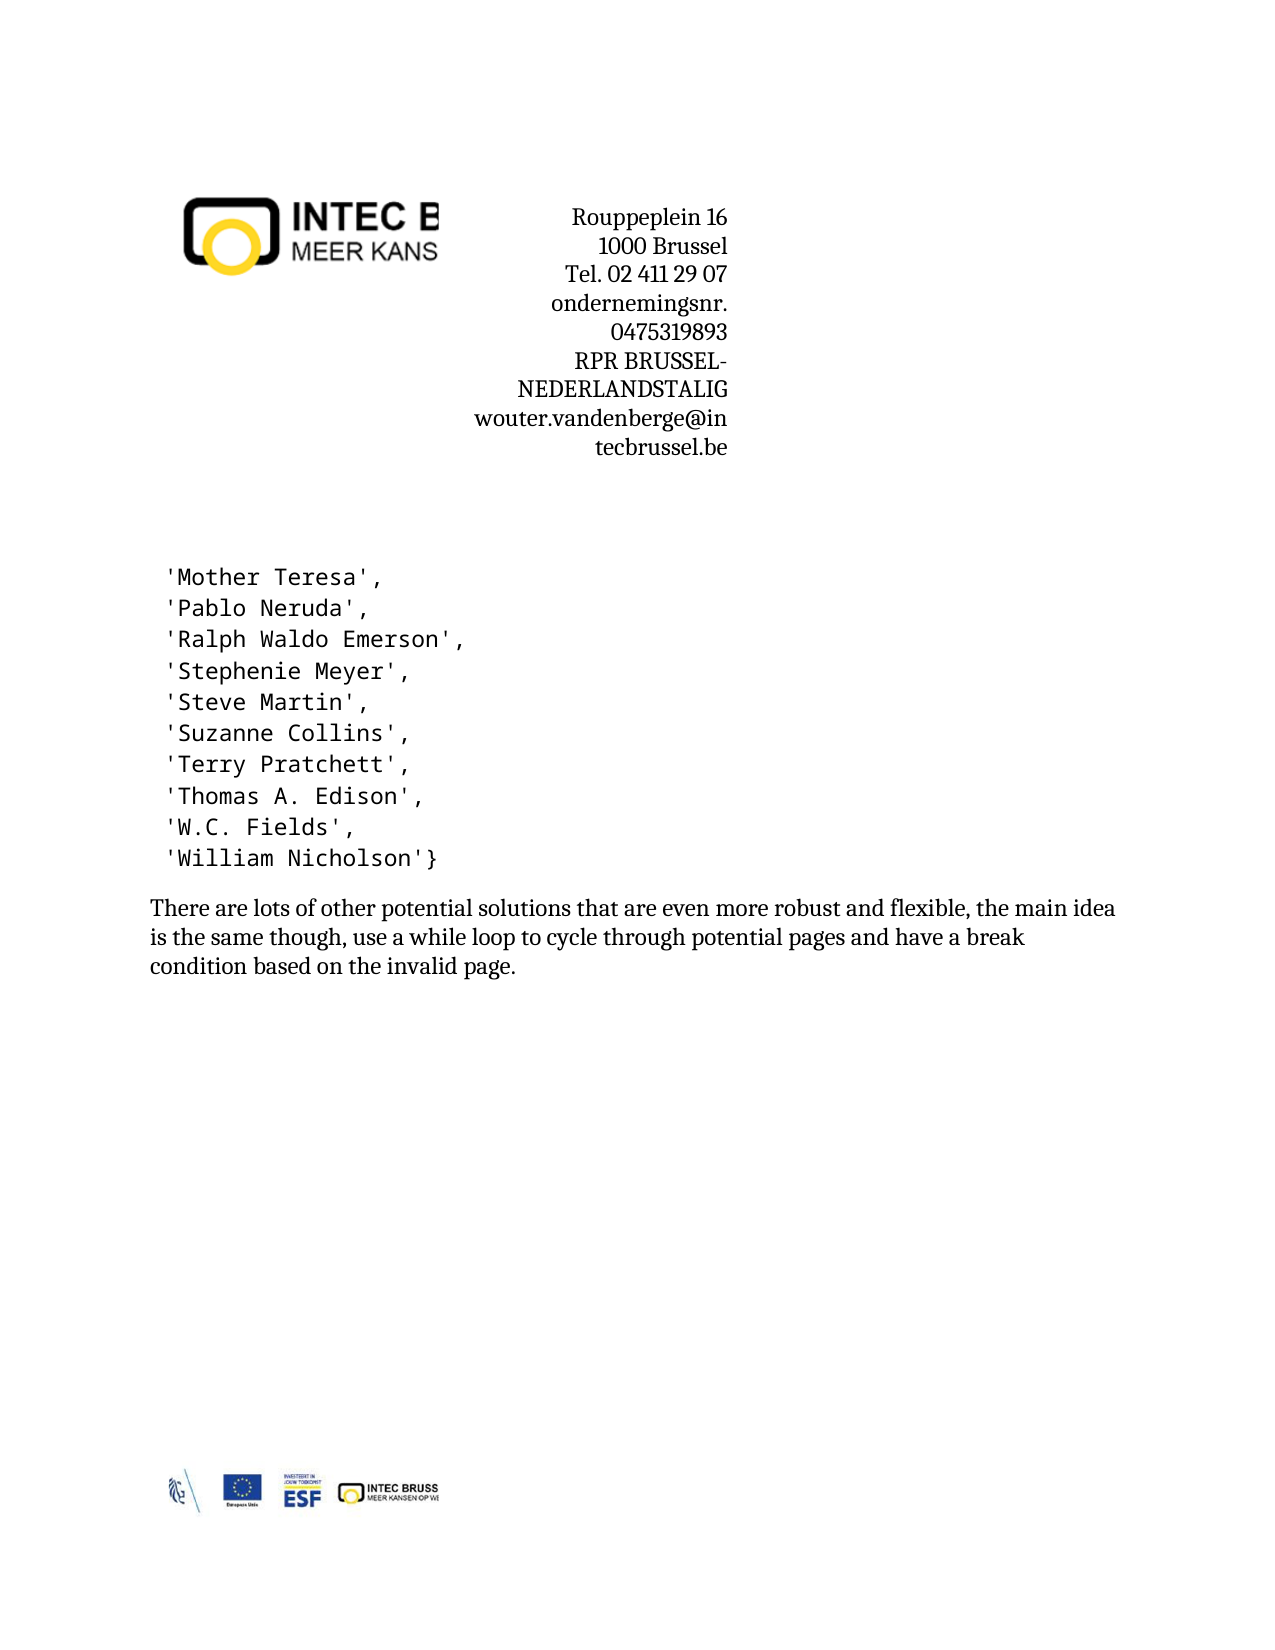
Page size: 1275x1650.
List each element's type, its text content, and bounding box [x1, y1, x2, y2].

text There are lots of other potential solutions that are even more robust and flexible, the main idea is the same though, use a while loop to cycle through potential pages and have a break condition based on the invalid page. [150, 894, 1125, 980]
text {'Albert Einstein', 'Alexandre Dumas fils', 'Alfred Tennyson', 'Allen Saunders', 'André Gide', 'Ayn Rand', 'Bob Marley', 'C.S. Lewis', 'Charles Bukowski', 'Charles M. Schulz', 'Douglas Adams', 'Dr. Seuss', 'E.E. Cummings', 'Eleanor Roosevelt', 'Elie Wiesel', 'Ernest Hemingway', 'Friedrich Nietzsche', 'Garrison Keillor', 'George Bernard Shaw', 'George Carlin', 'George Eliot', 'George R.R. Martin', 'Harper Lee', 'Haruki Murakami', 'Helen Keller', 'J.D. Salinger', 'J.K. Rowling', 'J.M. Barrie', 'J.R.R. Tolkien', 'James Baldwin', 'Jane Austen', 'Jim Henson', 'Jimi Hendrix', 'John Lennon', 'Jorge Luis Borges', 'Khaled Hosseini', "Madeleine L'Engle", 'Marilyn Monroe', 'Mark Twain', 'Martin Luther King Jr.', 'Mother Teresa', 'Pablo Neruda', 'Ralph Waldo Emerson', 'Stephenie Meyer', 'Steve Martin', 'Suzanne Collins', 'Terry Pratchett', 'Thomas A. Edison', 'W.C. Fields', 'William Nicholson'} [150, 561, 1125, 873]
picture [168, 1447, 439, 1534]
picture [168, 174, 439, 293]
